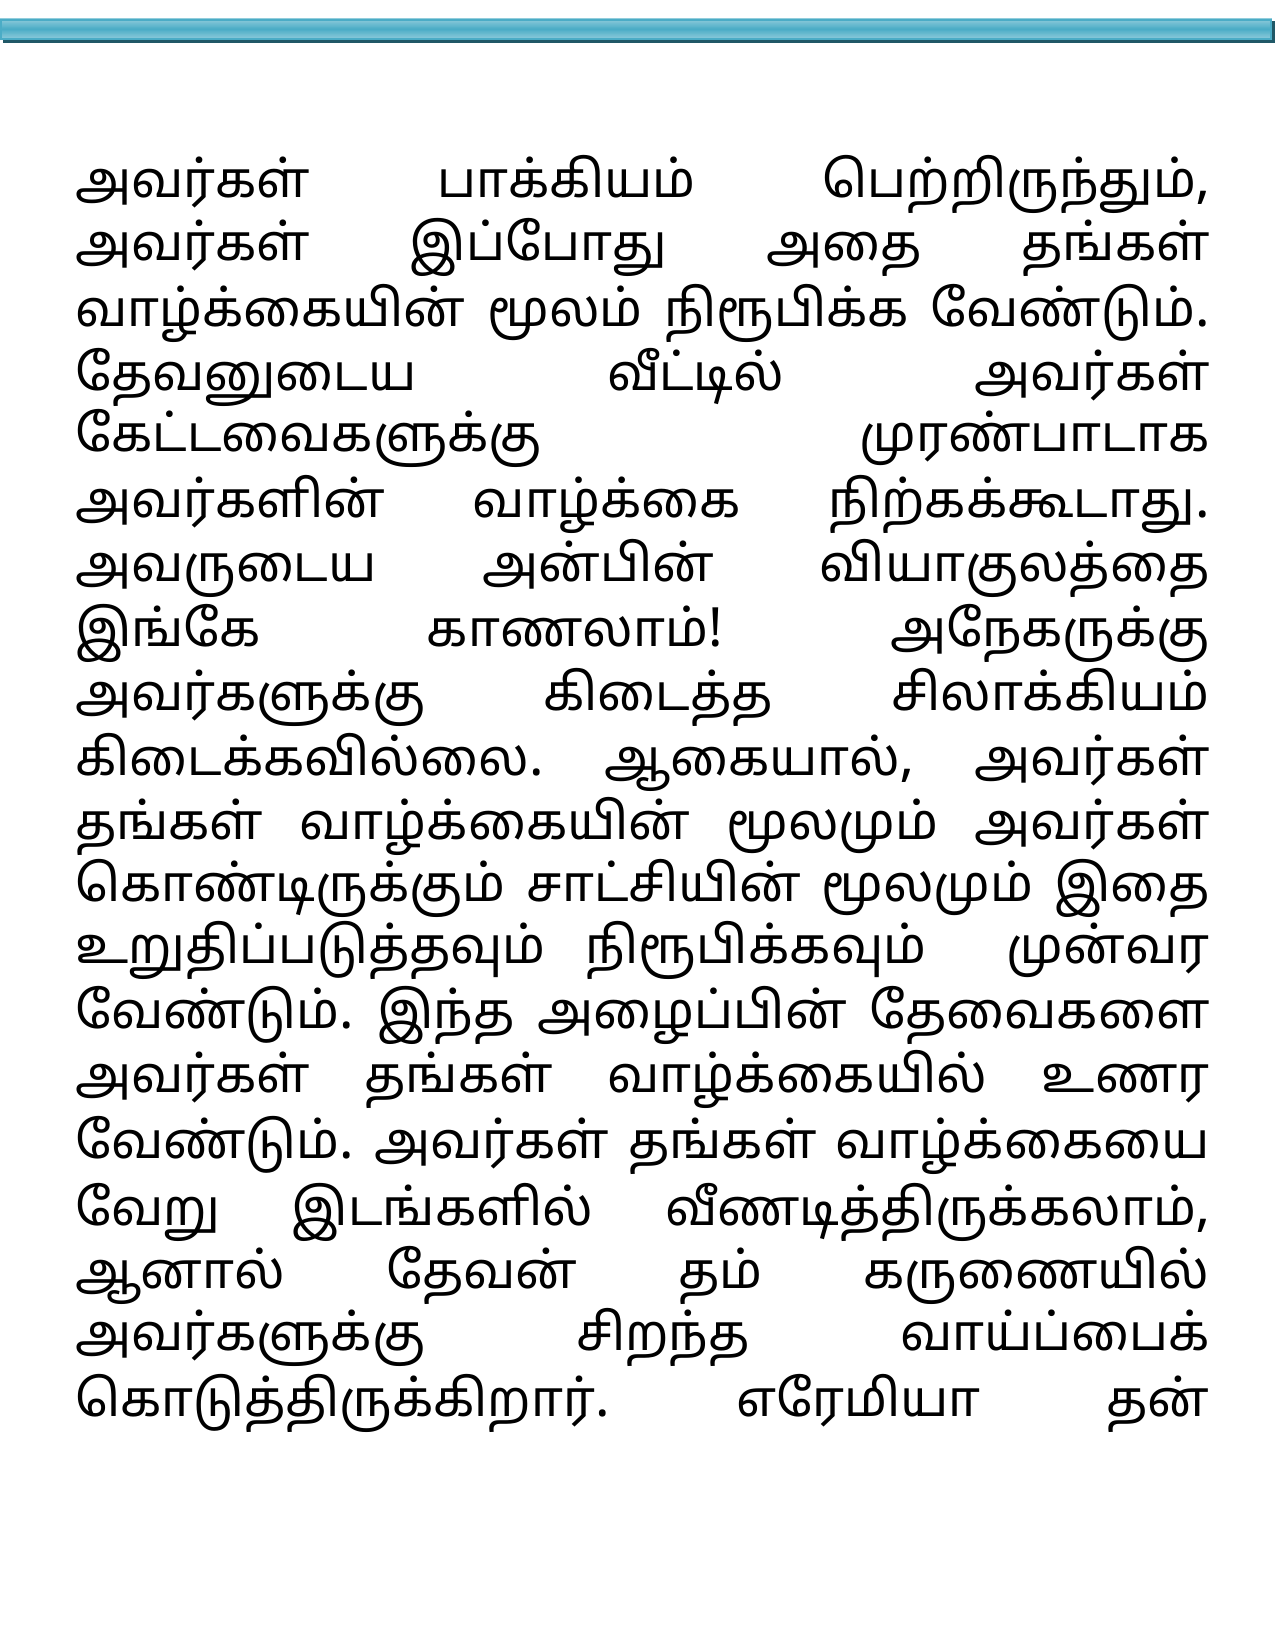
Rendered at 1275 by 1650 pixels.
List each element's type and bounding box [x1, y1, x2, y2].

text [75, 150, 1209, 1436]
